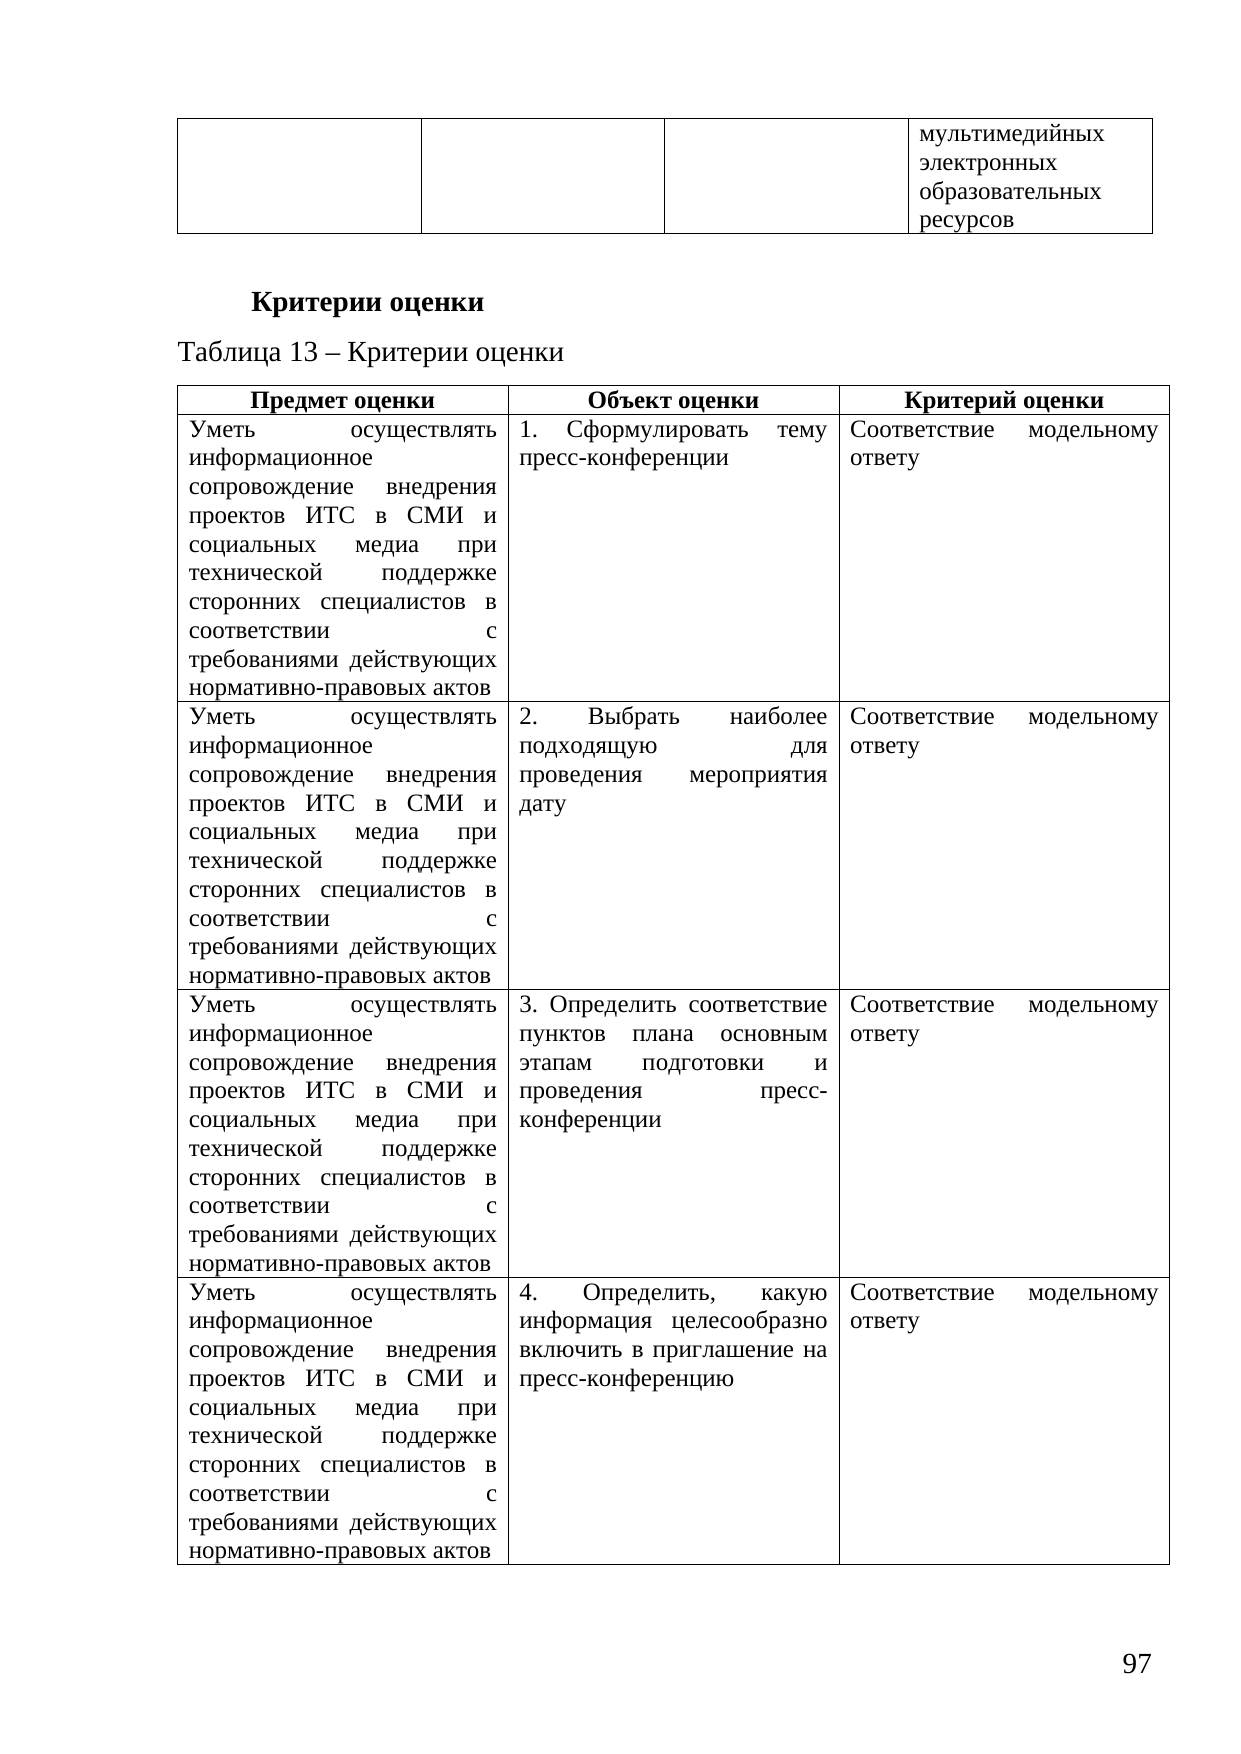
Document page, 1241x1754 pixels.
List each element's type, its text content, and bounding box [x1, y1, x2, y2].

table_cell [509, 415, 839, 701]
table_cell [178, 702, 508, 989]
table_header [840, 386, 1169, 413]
text Критерии оценки [177, 284, 1152, 317]
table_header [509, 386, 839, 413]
text Таблица 13 – Критерии оценки [177, 334, 1152, 368]
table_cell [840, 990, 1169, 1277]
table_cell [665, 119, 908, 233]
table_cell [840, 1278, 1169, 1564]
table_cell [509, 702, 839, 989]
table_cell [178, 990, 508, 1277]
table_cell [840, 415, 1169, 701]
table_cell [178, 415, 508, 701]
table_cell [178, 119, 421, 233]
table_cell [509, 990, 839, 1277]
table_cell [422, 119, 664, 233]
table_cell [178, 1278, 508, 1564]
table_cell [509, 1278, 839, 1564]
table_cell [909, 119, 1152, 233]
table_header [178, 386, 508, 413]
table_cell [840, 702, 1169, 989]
